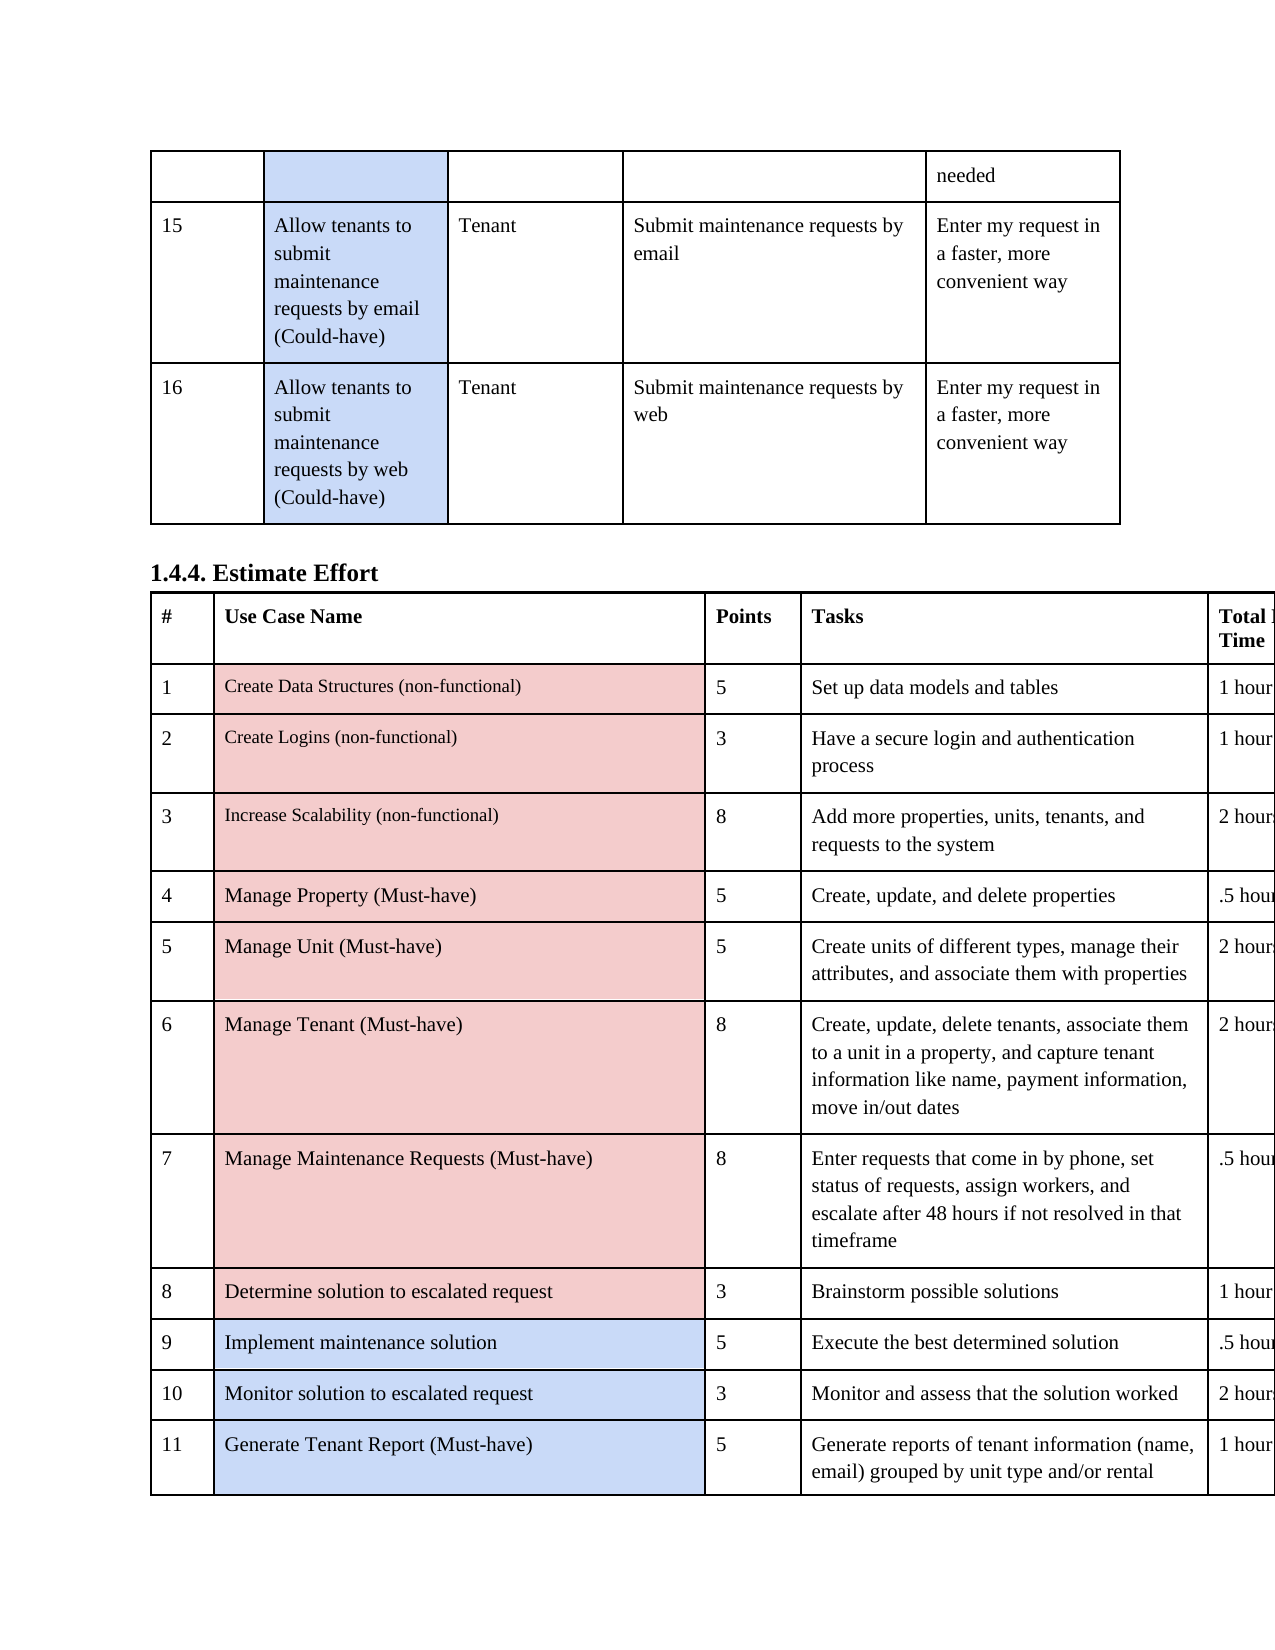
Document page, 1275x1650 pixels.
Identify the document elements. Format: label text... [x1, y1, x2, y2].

table_cell Submit maintenance requests by web [624, 364, 925, 523]
table_cell 7 [152, 1135, 213, 1267]
table_cell Manage Property (Must-have) [215, 872, 704, 921]
table_cell 8 [152, 1269, 213, 1318]
table_header # [152, 594, 213, 662]
table_cell Tenant [449, 203, 622, 362]
table_cell Brainstorm possible solutions [802, 1269, 1207, 1318]
table_cell Create, update, and delete properties [802, 872, 1207, 921]
table_cell 4 [152, 872, 213, 921]
table_cell Add more properties, units, tenants, and requests to the system [802, 794, 1207, 870]
table_cell 6 [152, 1002, 213, 1133]
table_cell Create Data Structures (non-functional) [215, 665, 704, 713]
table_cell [927, 152, 1119, 201]
table_cell 5 [706, 1320, 800, 1368]
table_cell Allow tenants to submit maintenance requests by email (Could-have) [265, 203, 447, 362]
table_cell 3 [706, 1269, 800, 1318]
table_header Points [706, 594, 800, 662]
table_cell Create units of different types, manage their attributes, and associate them with properties [802, 923, 1207, 999]
table_cell 1 hour [1209, 1421, 1274, 1494]
table_cell 2 hours [1209, 1371, 1274, 1419]
table_cell Create, update, delete tenants, associate them to a unit in a property, and capture tenant information like name, payment information, move in/out dates [802, 1002, 1207, 1133]
table_cell 16 [152, 364, 263, 523]
table_header Total Estimated Time [1209, 594, 1274, 662]
table_cell 8 [706, 1135, 800, 1267]
table_cell 15 [152, 203, 263, 362]
table_cell 10 [152, 1371, 213, 1419]
subtitle 1.4.4. Estimate Effort [150, 558, 1125, 587]
table_cell Allow tenants to submit maintenance requests by web (Could-have) [265, 364, 447, 523]
table_cell 2 hours [1209, 1002, 1274, 1133]
table_cell 2 hours [1209, 923, 1274, 999]
table_cell 5 [706, 872, 800, 921]
table_cell 2 [152, 715, 213, 792]
table_cell 2 hours [1209, 794, 1274, 870]
table_cell Manage Tenant (Must-have) [215, 1002, 704, 1133]
table_cell 1 hour [1209, 665, 1274, 713]
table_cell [215, 1421, 704, 1494]
table_cell Tenant [449, 364, 622, 523]
table_cell .5 hour [1209, 872, 1274, 921]
table_cell 14 [152, 152, 263, 201]
table_header Tasks [802, 594, 1207, 662]
table_cell .5 hour [1209, 1320, 1274, 1368]
table_cell 9 [152, 1320, 213, 1368]
table_cell 3 [706, 1371, 800, 1419]
table_cell 1 hour [1209, 1269, 1274, 1318]
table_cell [802, 1421, 1207, 1494]
table_cell 5 [706, 665, 800, 713]
table_cell 11 [152, 1421, 213, 1494]
table_cell Enter my request in a faster, more convenient way [927, 203, 1119, 362]
table_cell Increase Scalability (non-functional) [215, 794, 704, 870]
table_cell Manage Maintenance Requests (Must-have) [215, 1135, 704, 1267]
table_cell Have a secure login and authentication process [802, 715, 1207, 792]
table_cell 8 [706, 794, 800, 870]
table_header Use Case Name [215, 594, 704, 662]
table_cell 1 [152, 665, 213, 713]
table_cell Monitor and assess that the solution worked [802, 1371, 1207, 1419]
table_cell 1 hour [1209, 715, 1274, 792]
table_cell Implement maintenance solution [215, 1320, 704, 1368]
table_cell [265, 152, 447, 201]
table_cell Determine solution to escalated request [215, 1269, 704, 1318]
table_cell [449, 152, 622, 201]
table_cell 5 [152, 923, 213, 999]
table_cell Monitor solution to escalated request [215, 1371, 704, 1419]
table_cell 3 [152, 794, 213, 870]
table_cell .5 hour [1209, 1135, 1274, 1267]
table_cell 3 [706, 715, 800, 792]
table_cell Set up data models and tables [802, 665, 1207, 713]
table_cell Execute the best determined solution [802, 1320, 1207, 1368]
table_cell Enter my request in a faster, more convenient way [927, 364, 1119, 523]
table_cell 5 [706, 923, 800, 999]
table_cell 5 [706, 1421, 800, 1494]
table_cell Create Logins (non-functional) [215, 715, 704, 792]
table_cell 8 [706, 1002, 800, 1133]
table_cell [624, 152, 925, 201]
table_cell Manage Unit (Must-have) [215, 923, 704, 999]
table_cell Enter requests that come in by phone, set status of requests, assign workers, and escalate after 48 hours if not resolved in that timeframe [802, 1135, 1207, 1267]
table_cell Submit maintenance requests by email [624, 203, 925, 362]
